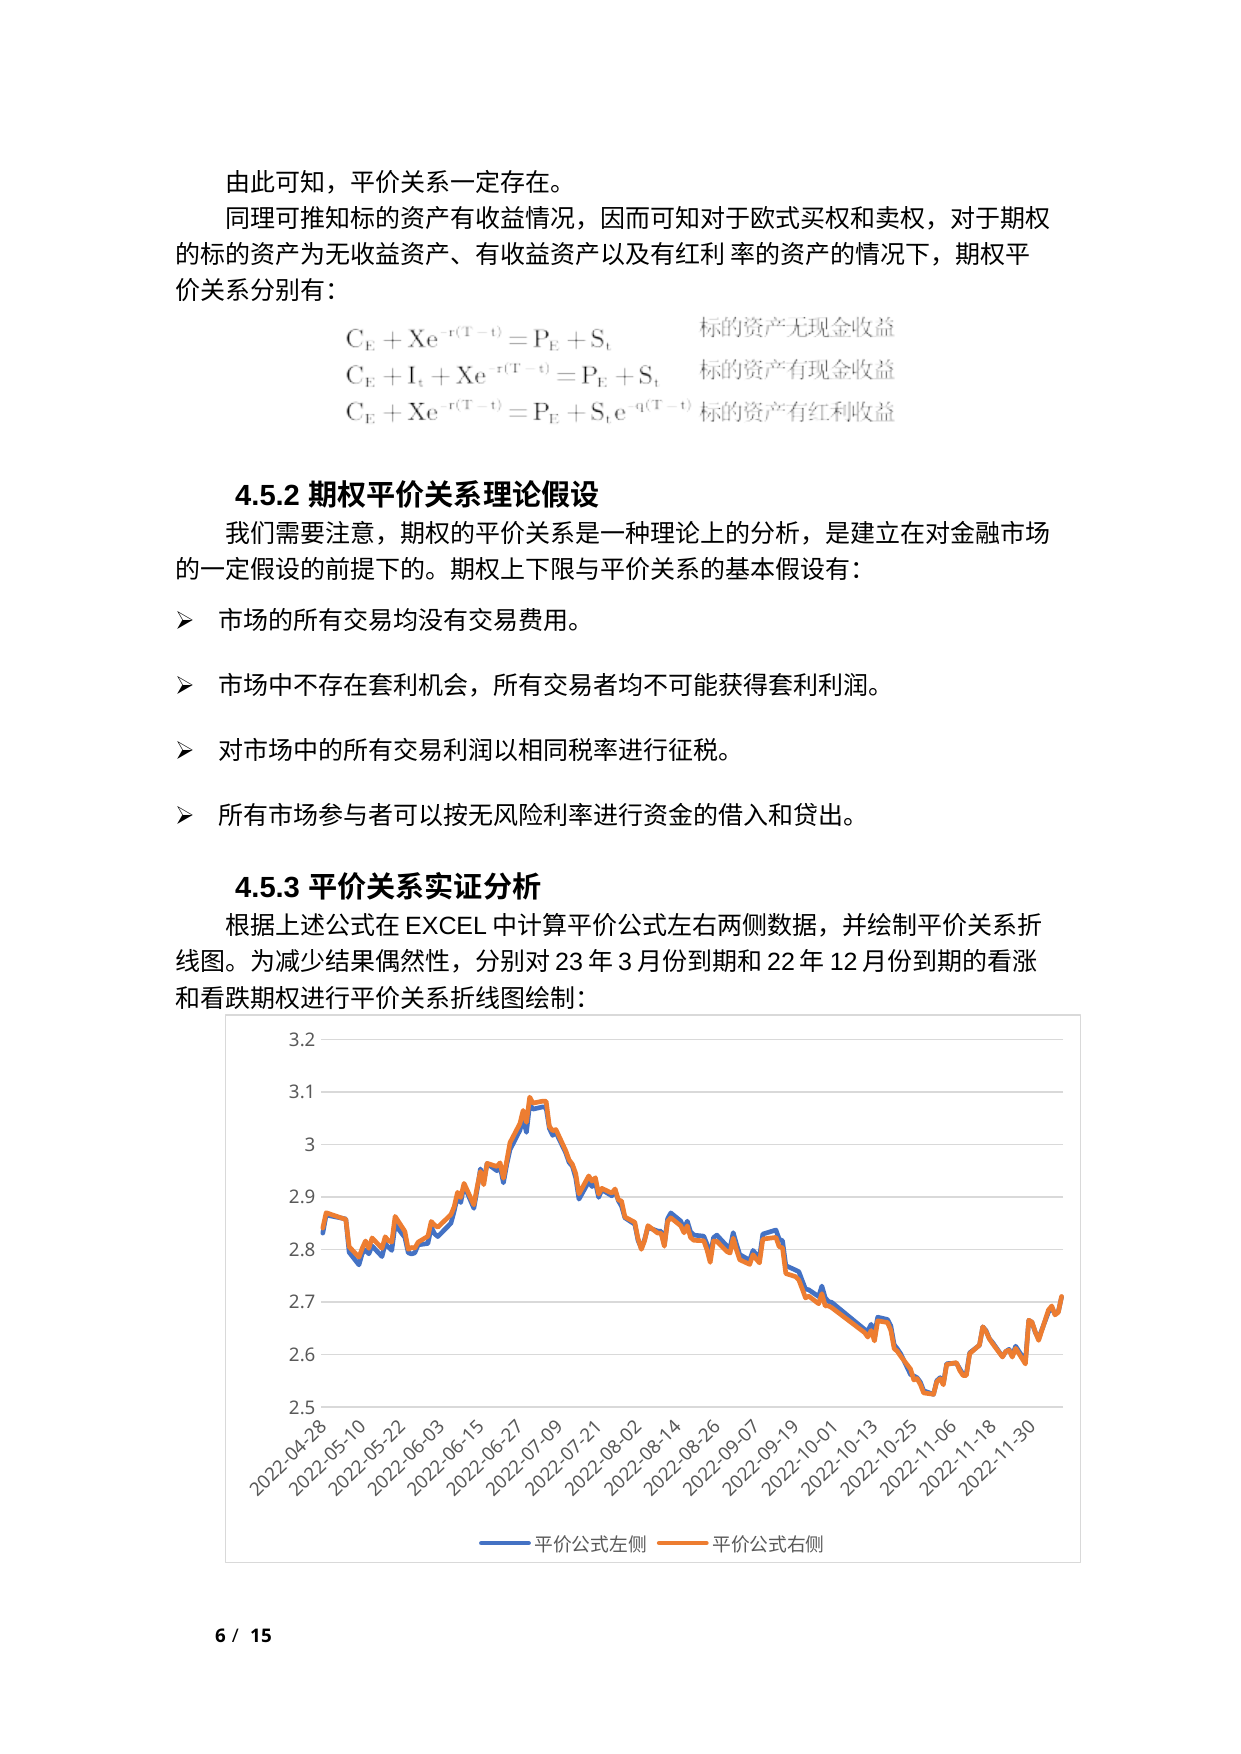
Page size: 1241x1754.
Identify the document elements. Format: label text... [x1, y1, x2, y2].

list 所有市场参与者可以按无风险利率进行资金的借入和贷出。 [175, 781, 1053, 846]
subtitle 4.5.3 平价关系实证分析 [175, 862, 1053, 906]
text 根据上述公式在EXCEL中计算平价公式左右两侧数据，并绘制平价关系折线图。为减少结果偶然性，分别对23年3月份到期和22年12月份到期的看涨和看跌期权进行平价关系折线图绘制： [175, 906, 1053, 1014]
list 市场的所有交易均没有交易费用。 [175, 586, 1053, 651]
subtitle 4.5.2 期权平价关系理论假设 [175, 470, 1053, 513]
text 由此可知，平价关系一定存在。 [175, 162, 1053, 198]
list 对市场中的所有交易利润以相同税率进行征税。 [175, 716, 1053, 781]
list 市场中不存在套利机会，所有交易者均不可能获得套利利润。 [175, 651, 1053, 716]
text 同理可推知标的资产有收益情况，因而可知对于欧式买权和卖权，对于期权的标的资产为无收益资产、有收益资产以及有红利 率的资产的情况下，期权平价关系分别有： [175, 198, 1053, 307]
text 我们需要注意，期权的平价关系是一种理论上的分析，是建立在对金融市场的一定假设的前提下的。期权上下限与平价关系的基本假设有： [175, 513, 1053, 586]
